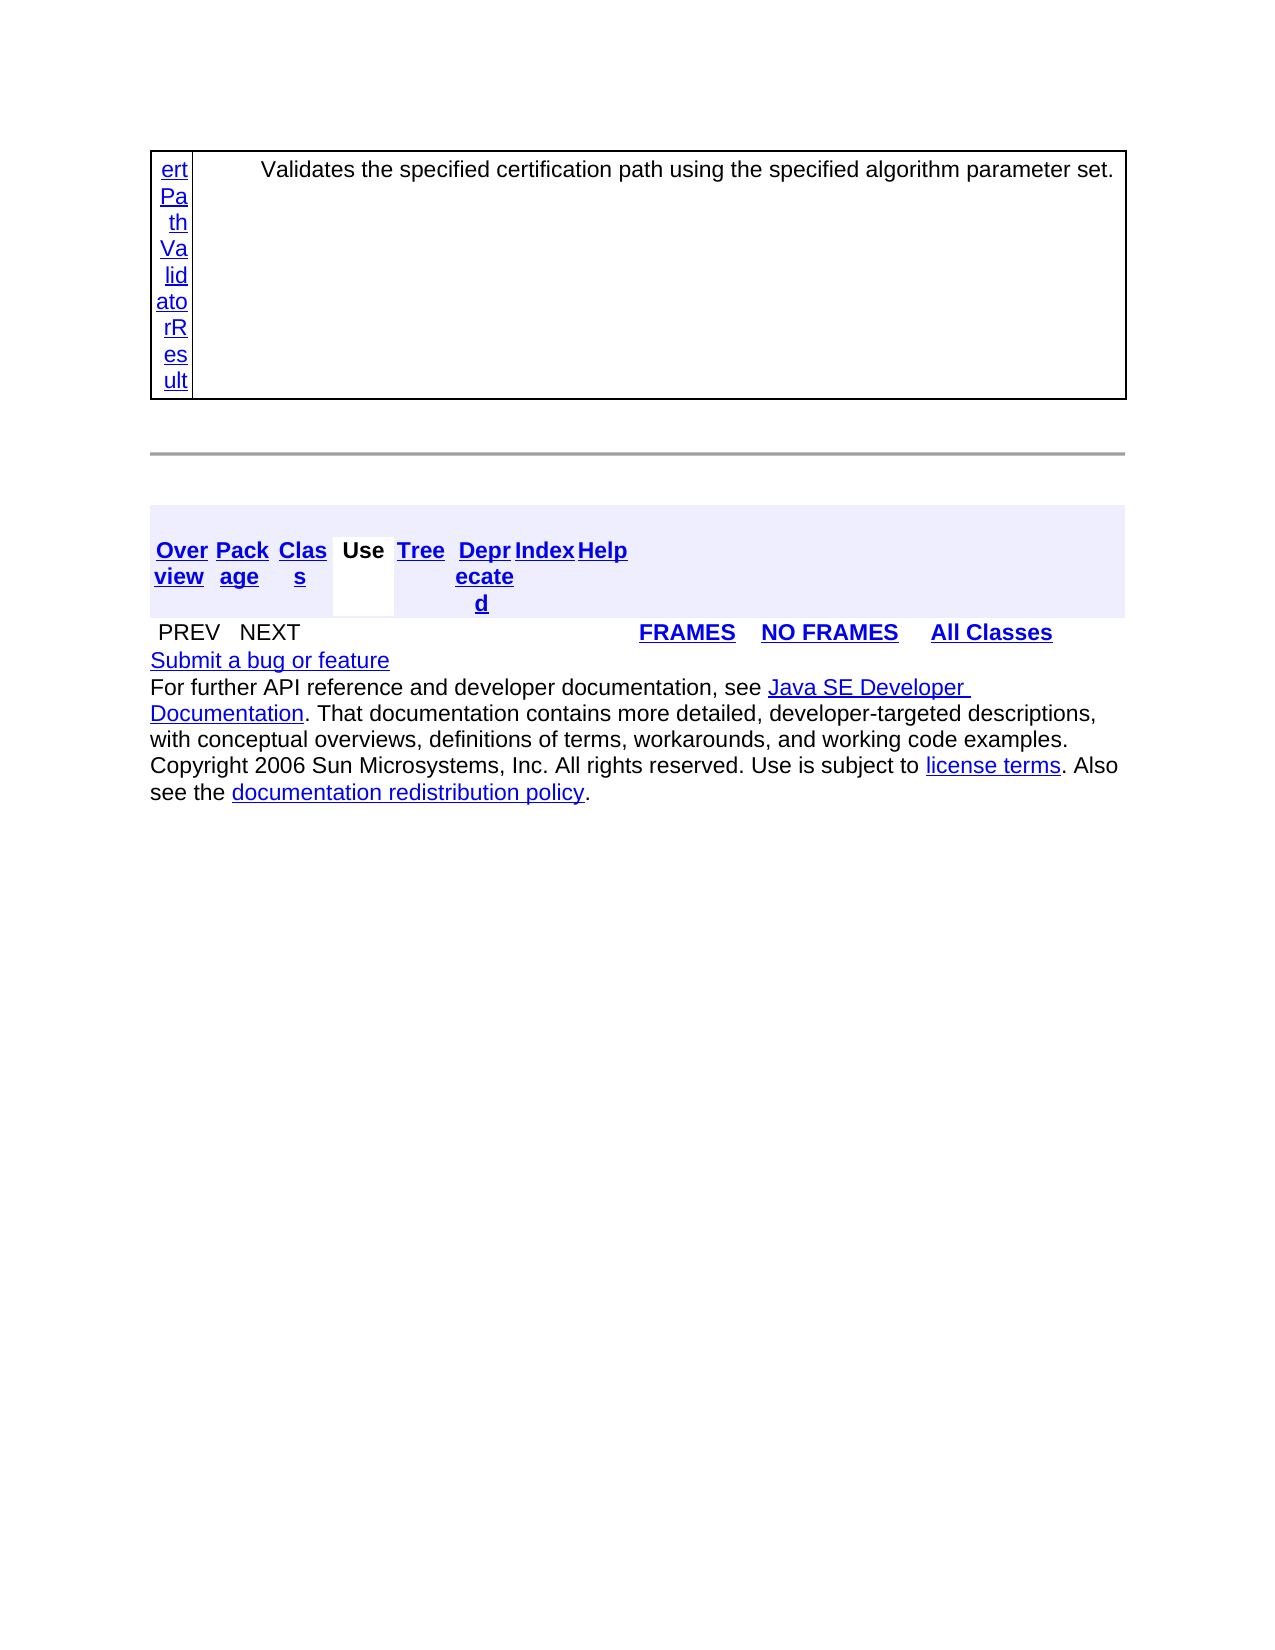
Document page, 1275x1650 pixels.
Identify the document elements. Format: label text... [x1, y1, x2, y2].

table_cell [152, 152, 192, 398]
text Copyright 2006 Sun Microsystems, Inc. All rights reserved. Use is subject to license terms. Also see the documentation redistribution policy. [150, 752, 1125, 805]
table_cell PREV NEXT [150, 618, 637, 647]
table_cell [193, 152, 1125, 398]
text Submit a bug or feature [150, 647, 1125, 673]
table_header [150, 505, 1125, 618]
table_cell FRAMES NO FRAMES All Classes [638, 618, 1125, 647]
text For further API reference and developer documentation, see Java SE Developer Documentation. That documentation contains more detailed, developer-targeted descriptions, with conceptual overviews, definitions of terms, workarounds, and working code examples. [150, 673, 1125, 752]
